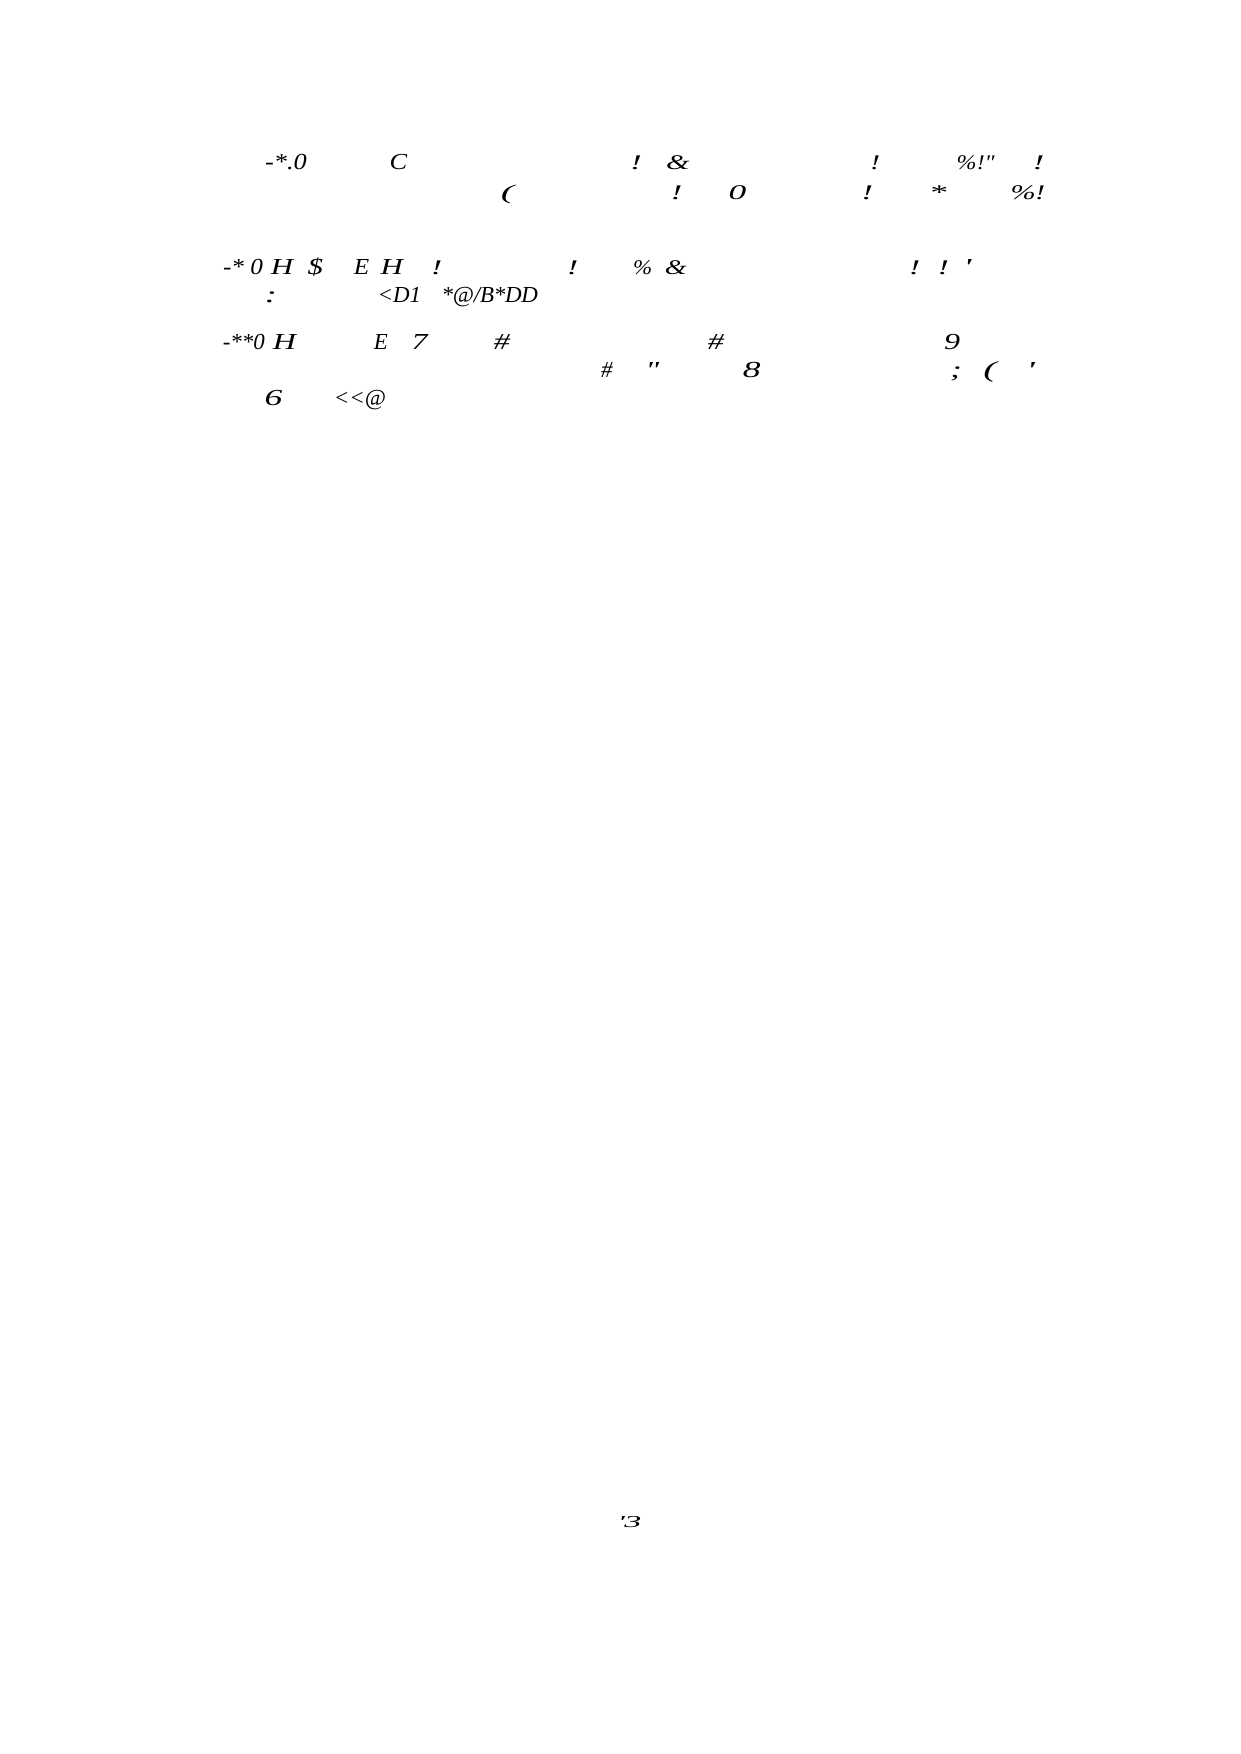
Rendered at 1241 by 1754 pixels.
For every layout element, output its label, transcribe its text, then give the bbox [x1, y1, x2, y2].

text ( ! 0 ! * %! [175, 178, 1045, 204]
text # " 8 ; ( ' 6 <<@ [264, 356, 1040, 410]
text -*.0 C ! & ! %!" ! [175, 148, 1045, 174]
text -**0 H E 7 # # 9 [223, 328, 1071, 354]
text : <D1 *@/B*DD [264, 281, 1071, 308]
text -* 0 H $ E H ! ! % & ! ! ' [223, 253, 1071, 279]
